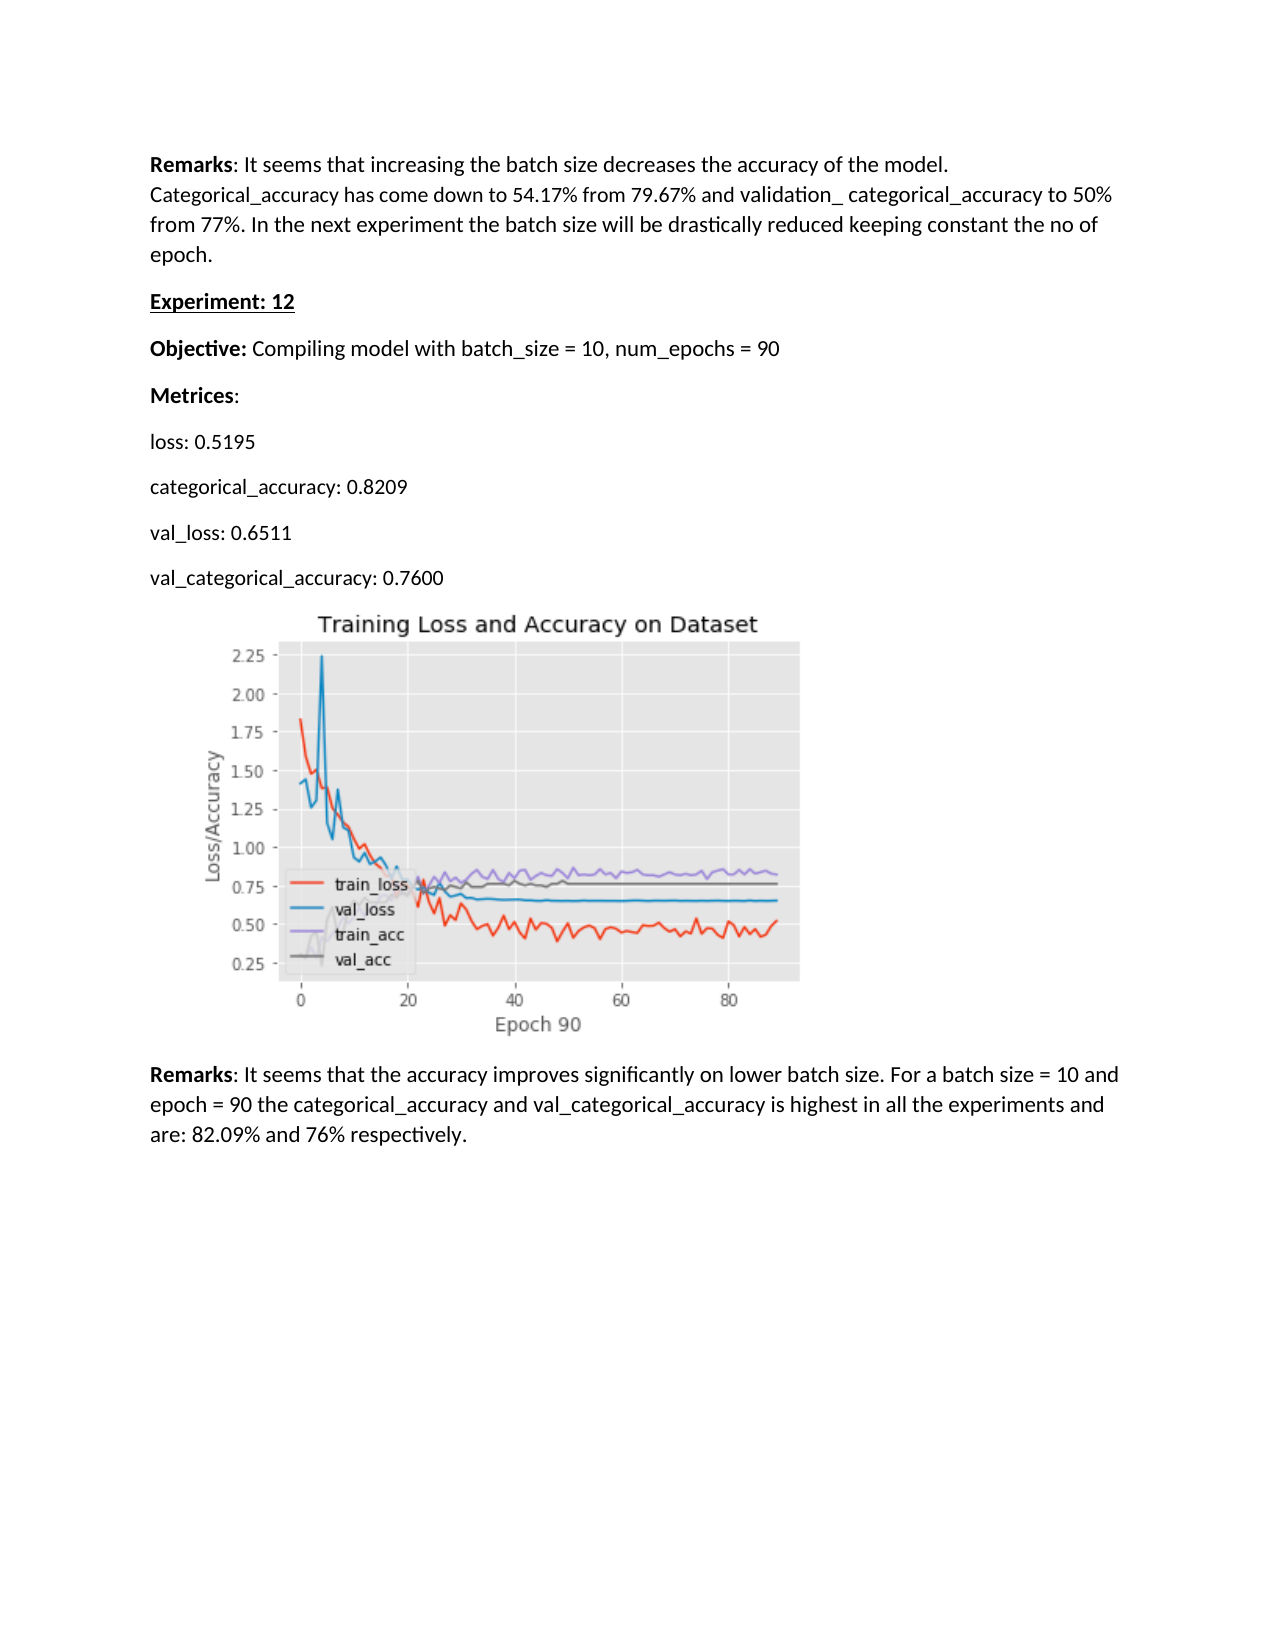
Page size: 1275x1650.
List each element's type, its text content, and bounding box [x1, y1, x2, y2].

text Experiment: 12 [150, 287, 1125, 316]
text val_loss: 0.6511 [150, 519, 1125, 546]
text loss: 0.5195 [150, 428, 1125, 455]
text Remarks: It seems that the accuracy improves significantly on lower batch size. For a batch size = 10 and epoch = 90 the categorical_accuracy and val_categorical_accuracy is highest in all the experiments and are: 82.09% and 76% respectively. [150, 1060, 1125, 1148]
text Metrices: [150, 381, 1125, 409]
text Remarks: It seems that increasing the batch size decreases the accuracy of the model. Categorical_accuracy has come down to 54.17% from 79.67% and validation_ categorical_accuracy to 50% from 77%. In the next experiment the batch size will be drastically reduced keeping constant the no of epoch. [150, 150, 1125, 269]
text val_categorical_accuracy: 0.7600 [150, 564, 1125, 591]
text Objective: Compiling model with batch_size = 10, num_epochs = 90 [150, 334, 1125, 362]
text categorical_accuracy: 0.8209 [150, 473, 1125, 500]
